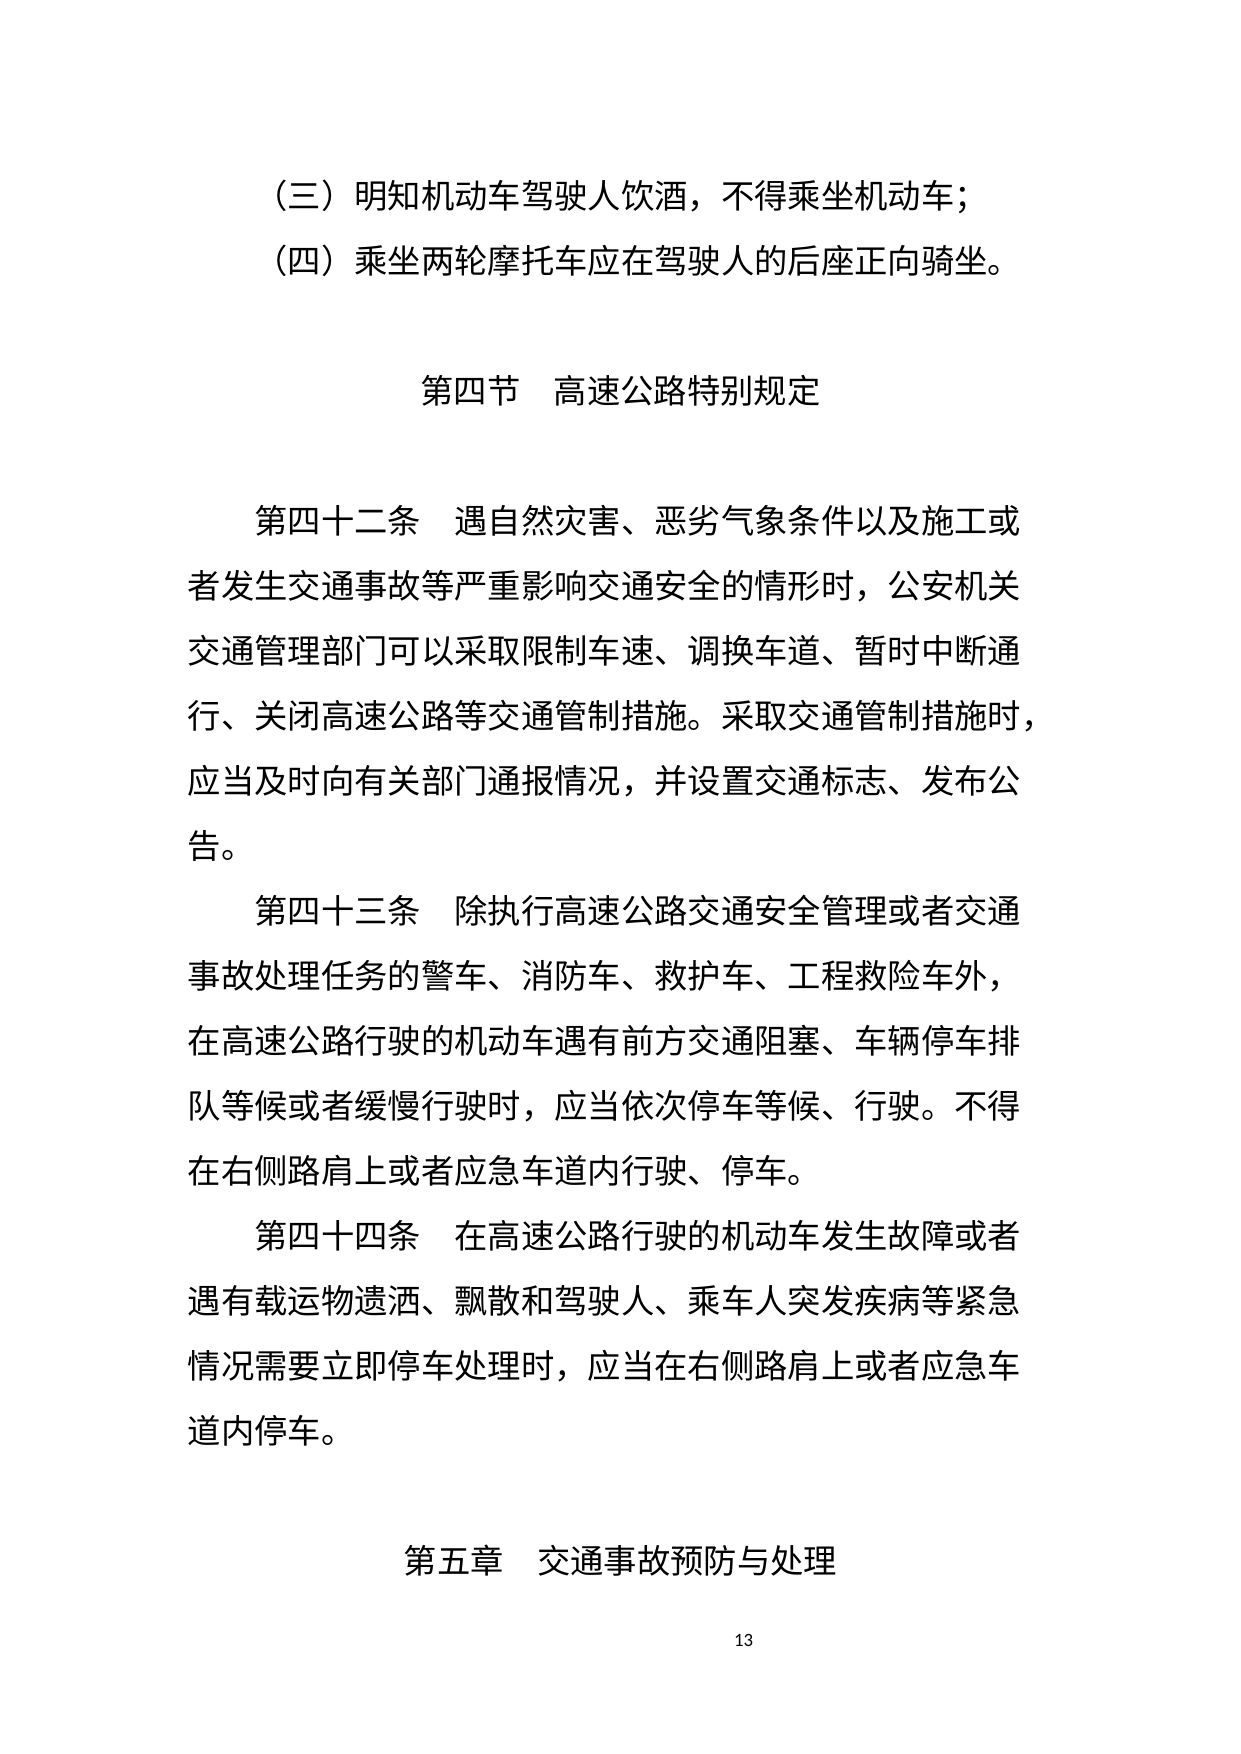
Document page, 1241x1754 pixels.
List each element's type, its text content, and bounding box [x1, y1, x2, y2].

text 第四十三条 除执行高速公路交通安全管理或者交通事故处理任务的警车、消防车、救护车、工程救险车外，在高速公路行驶的机动车遇有前方交通阻塞、车辆停车排队等候或者缓慢行驶时，应当依次停车等候、行驶。不得在右侧路肩上或者应急车道内行驶、停车。 [187, 877, 1053, 1202]
text （四）乘坐两轮摩托车应在驾驶人的后座正向骑坐。 [187, 227, 1053, 292]
text 第五章 交通事故预防与处理 [187, 1527, 1053, 1592]
text （三）明知机动车驾驶人饮酒，不得乘坐机动车； [187, 162, 1053, 227]
text 第四十四条 在高速公路行驶的机动车发生故障或者遇有载运物遗洒、飘散和驾驶人、乘车人突发疾病等紧急情况需要立即停车处理时，应当在右侧路肩上或者应急车道内停车。 [187, 1202, 1053, 1462]
text 第四十二条 遇自然灾害、恶劣气象条件以及施工或者发生交通事故等严重影响交通安全的情形时，公安机关交通管理部门可以采取限制车速、调换车道、暂时中断通行、关闭高速公路等交通管制措施。采取交通管制措施时，应当及时向有关部门通报情况，并设置交通标志、发布公告。 [187, 487, 1053, 877]
text 第四节 高速公路特别规定 [187, 357, 1053, 422]
